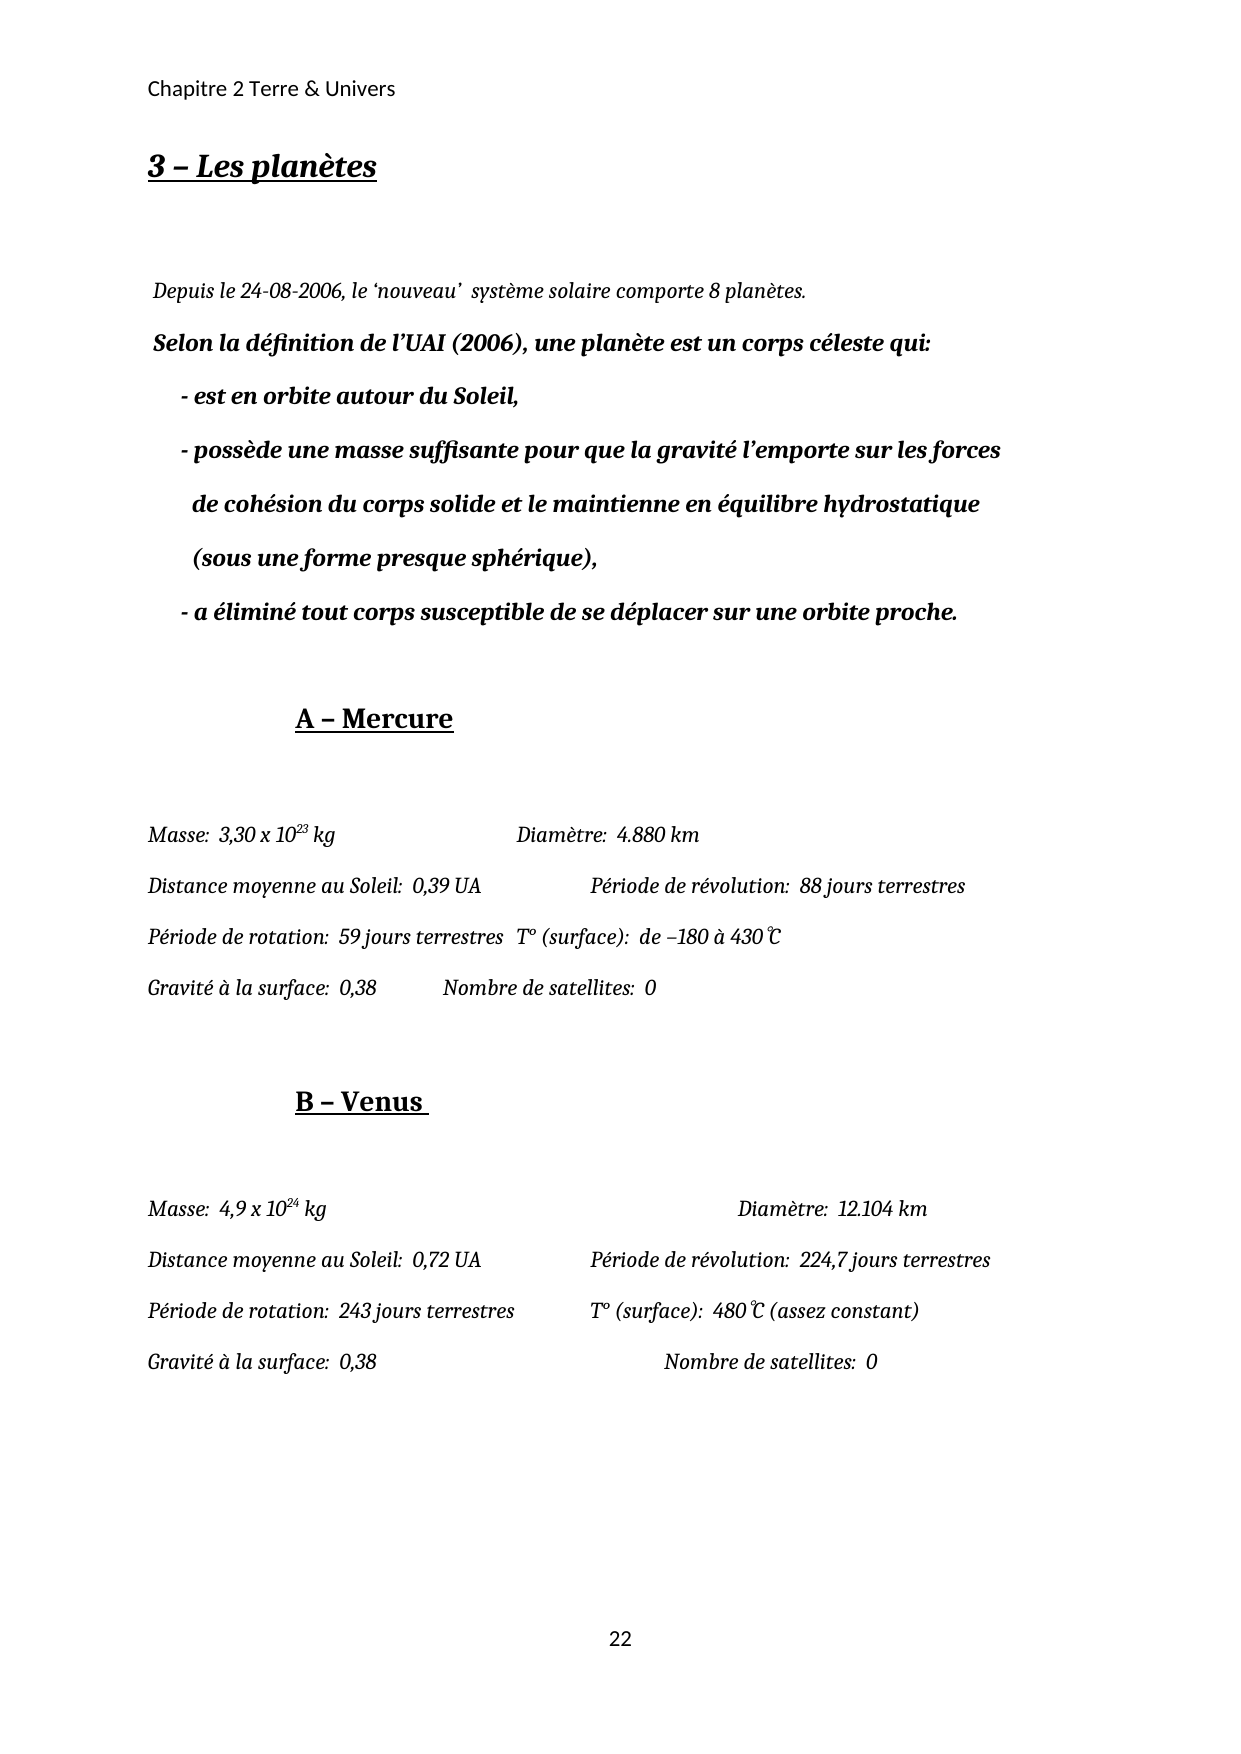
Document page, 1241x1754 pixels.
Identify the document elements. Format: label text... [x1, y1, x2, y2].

text de cohésion du corps solide et le maintienne en équilibre hydrostatique [148, 490, 1093, 519]
text Distance moyenne au Soleil: 0,39 UA Période de révolution: 88 jours terrestres [148, 872, 1093, 899]
text (sous une forme presque sphérique), [148, 544, 1093, 573]
text Gravité à la surface: 0,38 Nombre de satellites: 0 [148, 1348, 1093, 1375]
text Masse: 3,30 x 1023 kg Diamètre: 4.880 km [148, 821, 1093, 848]
text - possède une masse suffisante pour que la gravité l’emporte sur les forces [148, 436, 1093, 465]
text Période de rotation: 243 jours terrestres T° (surface): 480C (assez constant) [148, 1297, 1093, 1324]
text - est en orbite autour du Soleil, [148, 382, 1093, 411]
text Gravité à la surface: 0,38 Nombre de satellites: 0 [148, 974, 1093, 1001]
text A – Mercure [148, 703, 1093, 736]
text 3 – Les planètes [148, 148, 1093, 186]
text Période de rotation: 59 jours terrestres T° (surface): de –180 à 430C [148, 923, 1093, 950]
text Distance moyenne au Soleil: 0,72 UA Période de révolution: 224,7 jours terrestres [148, 1246, 1093, 1273]
text Masse: 4,9 x 1024 kg Diamètre: 12.104 km [148, 1195, 1093, 1222]
text B – Venus [148, 1085, 1093, 1118]
text Depuis le 24-08-2006, le ‘nouveau’ système solaire comporte 8 planètes. [148, 277, 1093, 304]
text Selon la définition de l’UAI (2006), une planète est un corps céleste qui: [148, 328, 1093, 357]
text - a éliminé tout corps susceptible de se déplacer sur une orbite proche. [148, 598, 1093, 626]
